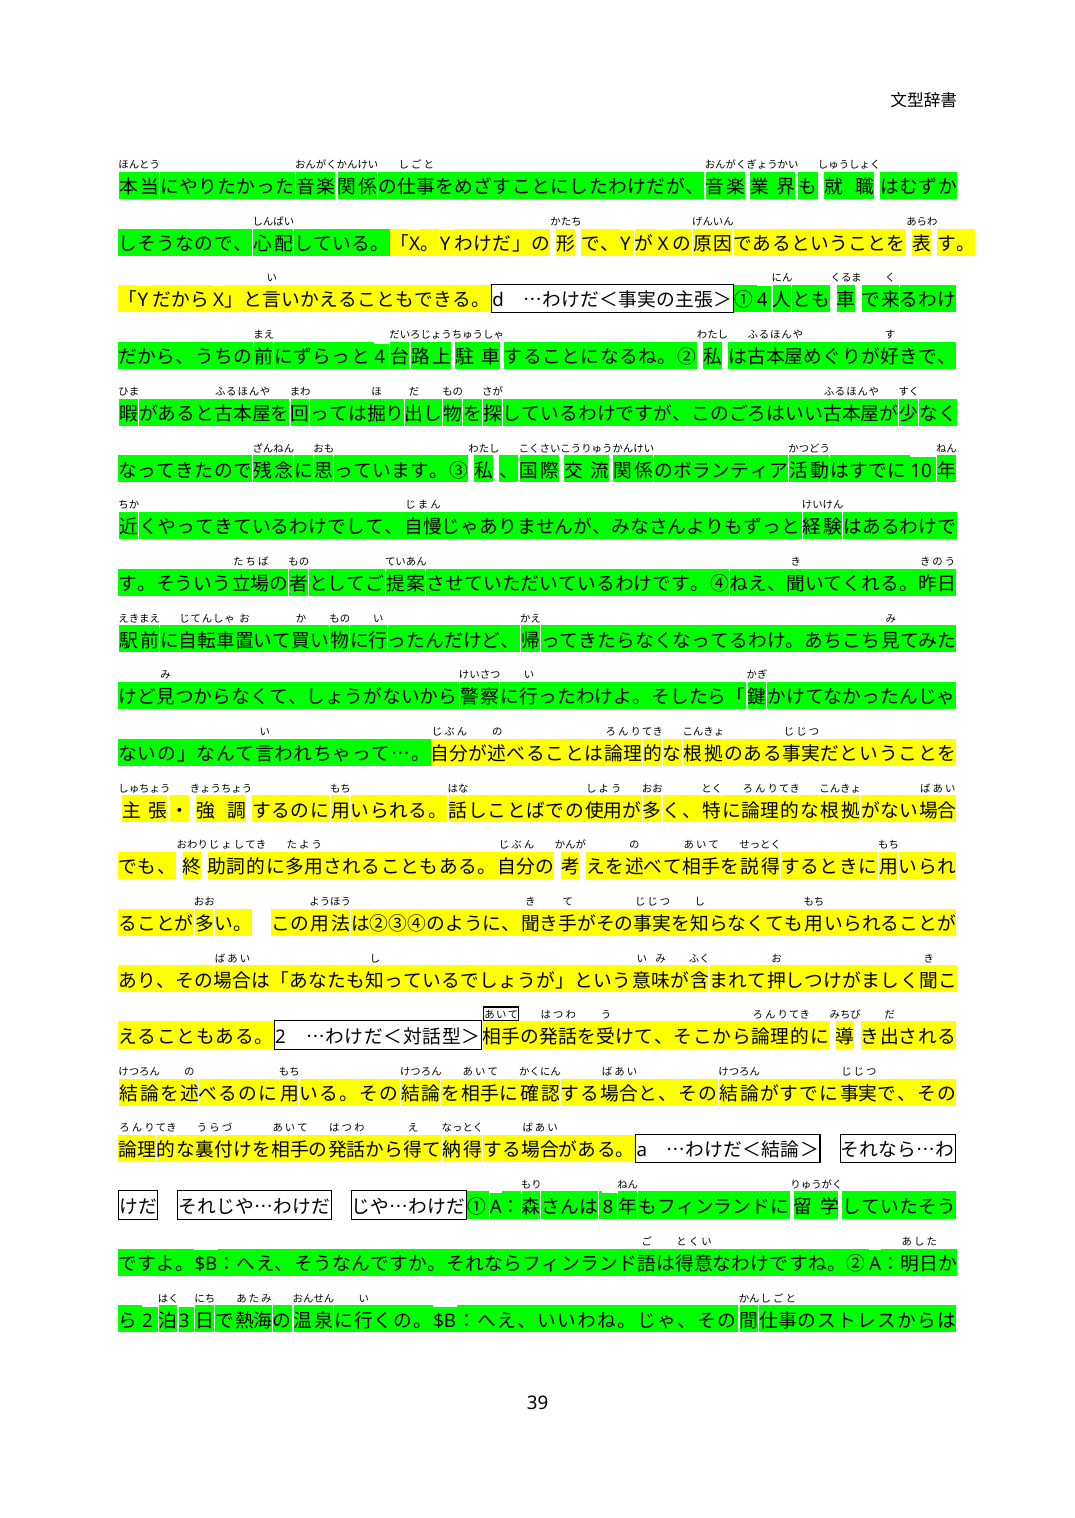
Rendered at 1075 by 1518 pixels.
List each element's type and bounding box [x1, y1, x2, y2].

text [118, 150, 957, 1250]
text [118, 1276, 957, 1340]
